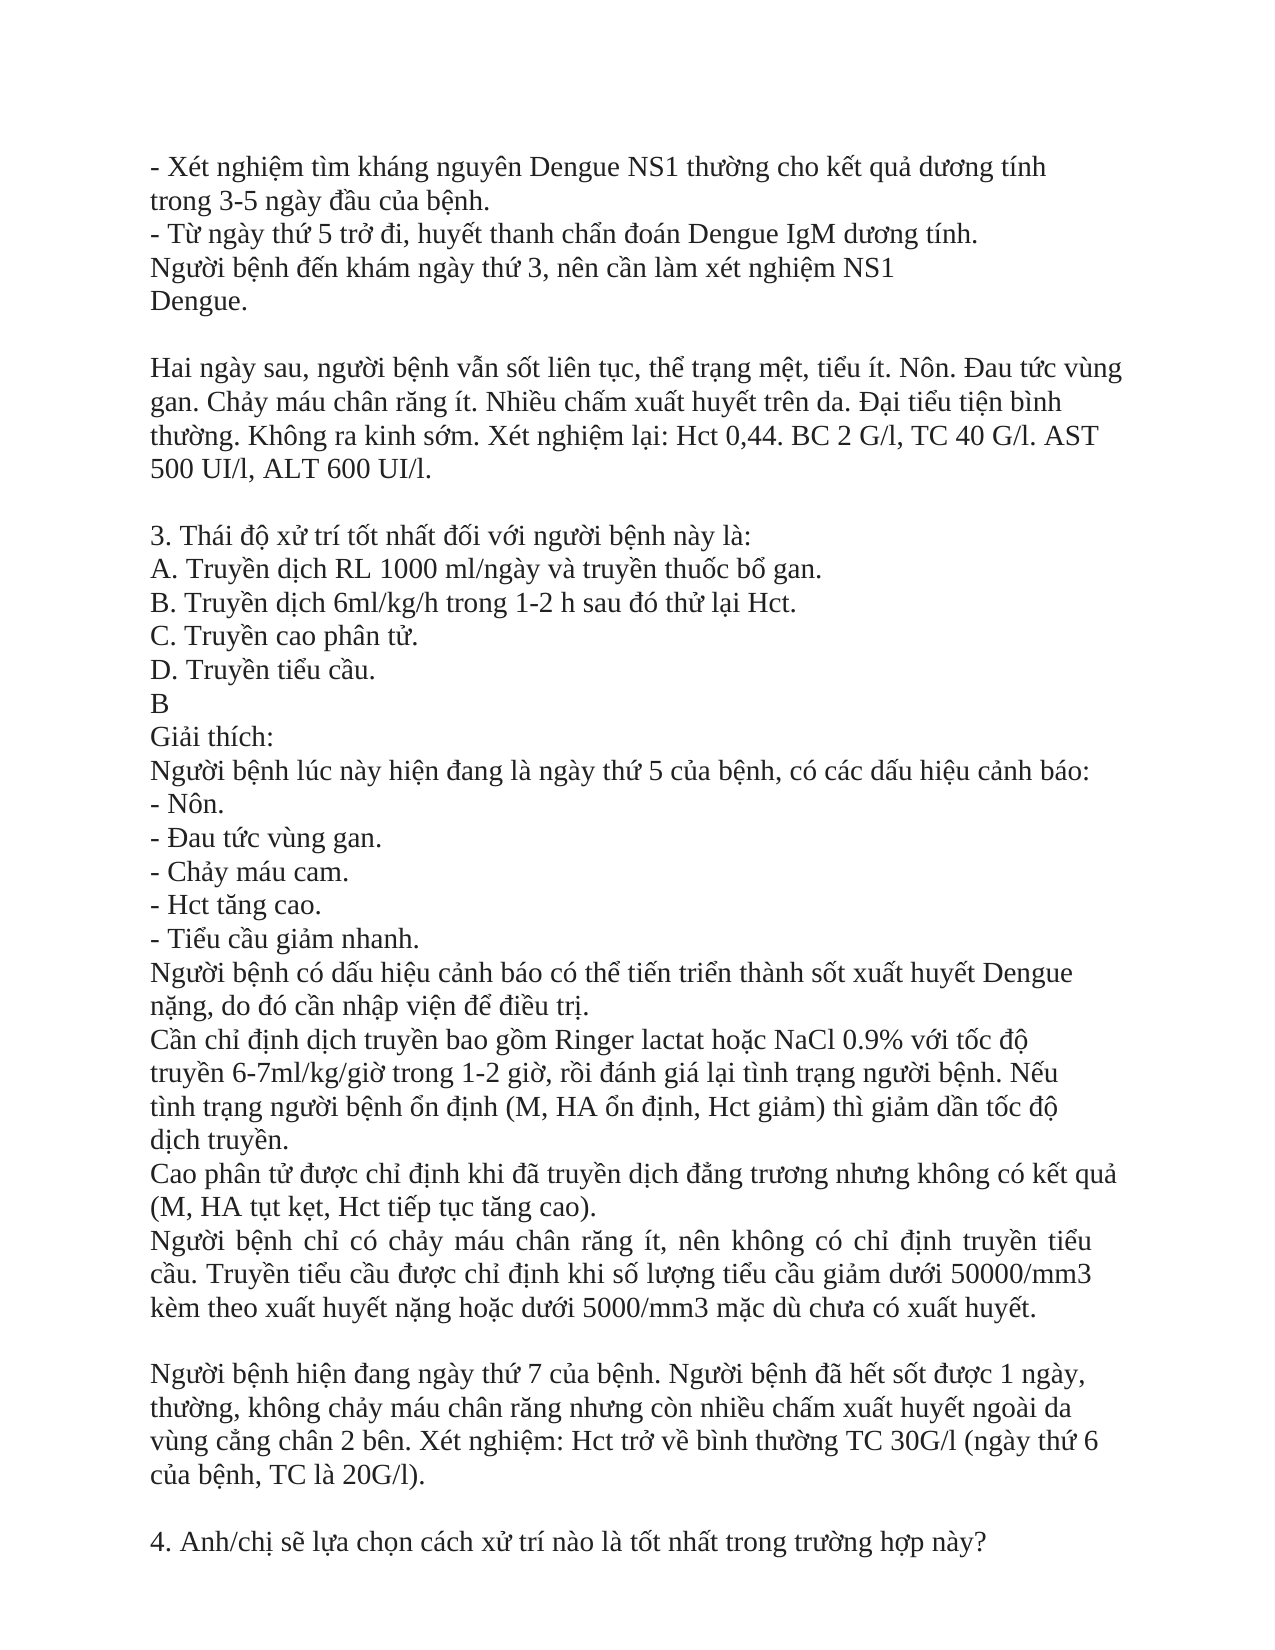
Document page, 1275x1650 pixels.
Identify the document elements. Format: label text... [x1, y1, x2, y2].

list Truyền dịch RL 1000 ml/ngày và truyền thuốc bổ gan. [150, 552, 1135, 585]
list Tiểu cầu giảm nhanh. [150, 921, 1135, 954]
list Hct tăng cao. [150, 887, 1135, 921]
list Truyền cao phân tử. [150, 619, 1135, 652]
text Người bệnh lúc này hiện đang là ngày thứ 5 của bệnh, có các dấu hiệu cảnh báo: [150, 753, 1135, 787]
list Chảy máu cam. [150, 854, 1135, 887]
text Cao phân tử được chỉ định khi đã truyền dịch đẳng trương nhưng không có kết quả (M, HA tụt kẹt, Hct tiếp tục tăng cao). [150, 1156, 1119, 1223]
list Đau tức vùng gan. [150, 820, 1135, 854]
text Cần chỉ định dịch truyền bao gồm Ringer lactat hoặc NaCl 0.9% với tốc độ truyền 6-7ml/kg/giờ trong 1-2 giờ, rồi đánh giá lại tình trạng người bệnh. Nếu tình trạng người bệnh ổn định (M, HA ổn định, Hct giảm) thì giảm dần tốc độ dịch truyền. [150, 1022, 1110, 1156]
list Thái độ xử trí tốt nhất đối với người bệnh này là: [150, 518, 1135, 552]
list Truyền dịch 6ml/kg/h trong 1-2 h sau đó thử lại Hct. [150, 585, 1135, 619]
text Người bệnh có dấu hiệu cảnh báo có thể tiến triển thành sốt xuất huyết Dengue nặng, do đó cần nhập viện để điều trị. [150, 955, 1124, 1022]
list Xét nghiệm tìm kháng nguyên Dengue NS1 thường cho kết quả dương tính trong 3-5 ngày đầu của bệnh. [150, 149, 1115, 216]
text Người bệnh chỉ có chảy máu chân răng ít, nên không có chỉ định truyền tiểu cầu. Truyền tiểu cầu được chỉ định khi số lượng tiểu cầu giảm dưới 50000/mm3 kèm theo xuất huyết nặng hoặc dưới 5000/mm3 mặc dù chưa có xuất huyết. [150, 1223, 1093, 1324]
list Nôn. [150, 787, 1135, 820]
text Người bệnh hiện đang ngày thứ 7 của bệnh. Người bệnh đã hết sốt được 1 ngày, thường, không chảy máu chân răng nhưng còn nhiều chấm xuất huyết ngoài da vùng cẳng chân 2 bên. Xét nghiệm: Hct trở về bình thường TC 30G/l (ngày thứ 6 của bệnh, TC là 20G/l). [150, 1356, 1107, 1491]
text Hai ngày sau, người bệnh vẫn sốt liên tục, thể trạng mệt, tiểu ít. Nôn. Đau tức vùng gan. Chảy máu chân răng ít. Nhiều chấm xuất huyết trên da. Đại tiểu tiện bình thường. Không ra kinh sớm. Xét nghiệm lại: Hct 0,44. BC 2 G/l, TC 40 G/l. AST 500 UI/l, ALT 600 UI/l. [150, 351, 1135, 485]
text Giải thích: [150, 719, 1135, 753]
list Từ ngày thứ 5 trở đi, huyết thanh chẩn đoán Dengue IgM dương tính. Người bệnh đến khám ngày thứ 3, nên cần làm xét nghiệm NS1 Dengue. [150, 216, 1000, 317]
list Anh/chị sẽ lựa chọn cách xử trí nào là tốt nhất trong trường hợp này? [150, 1524, 1135, 1558]
list Truyền tiểu cầu. B [150, 652, 377, 719]
